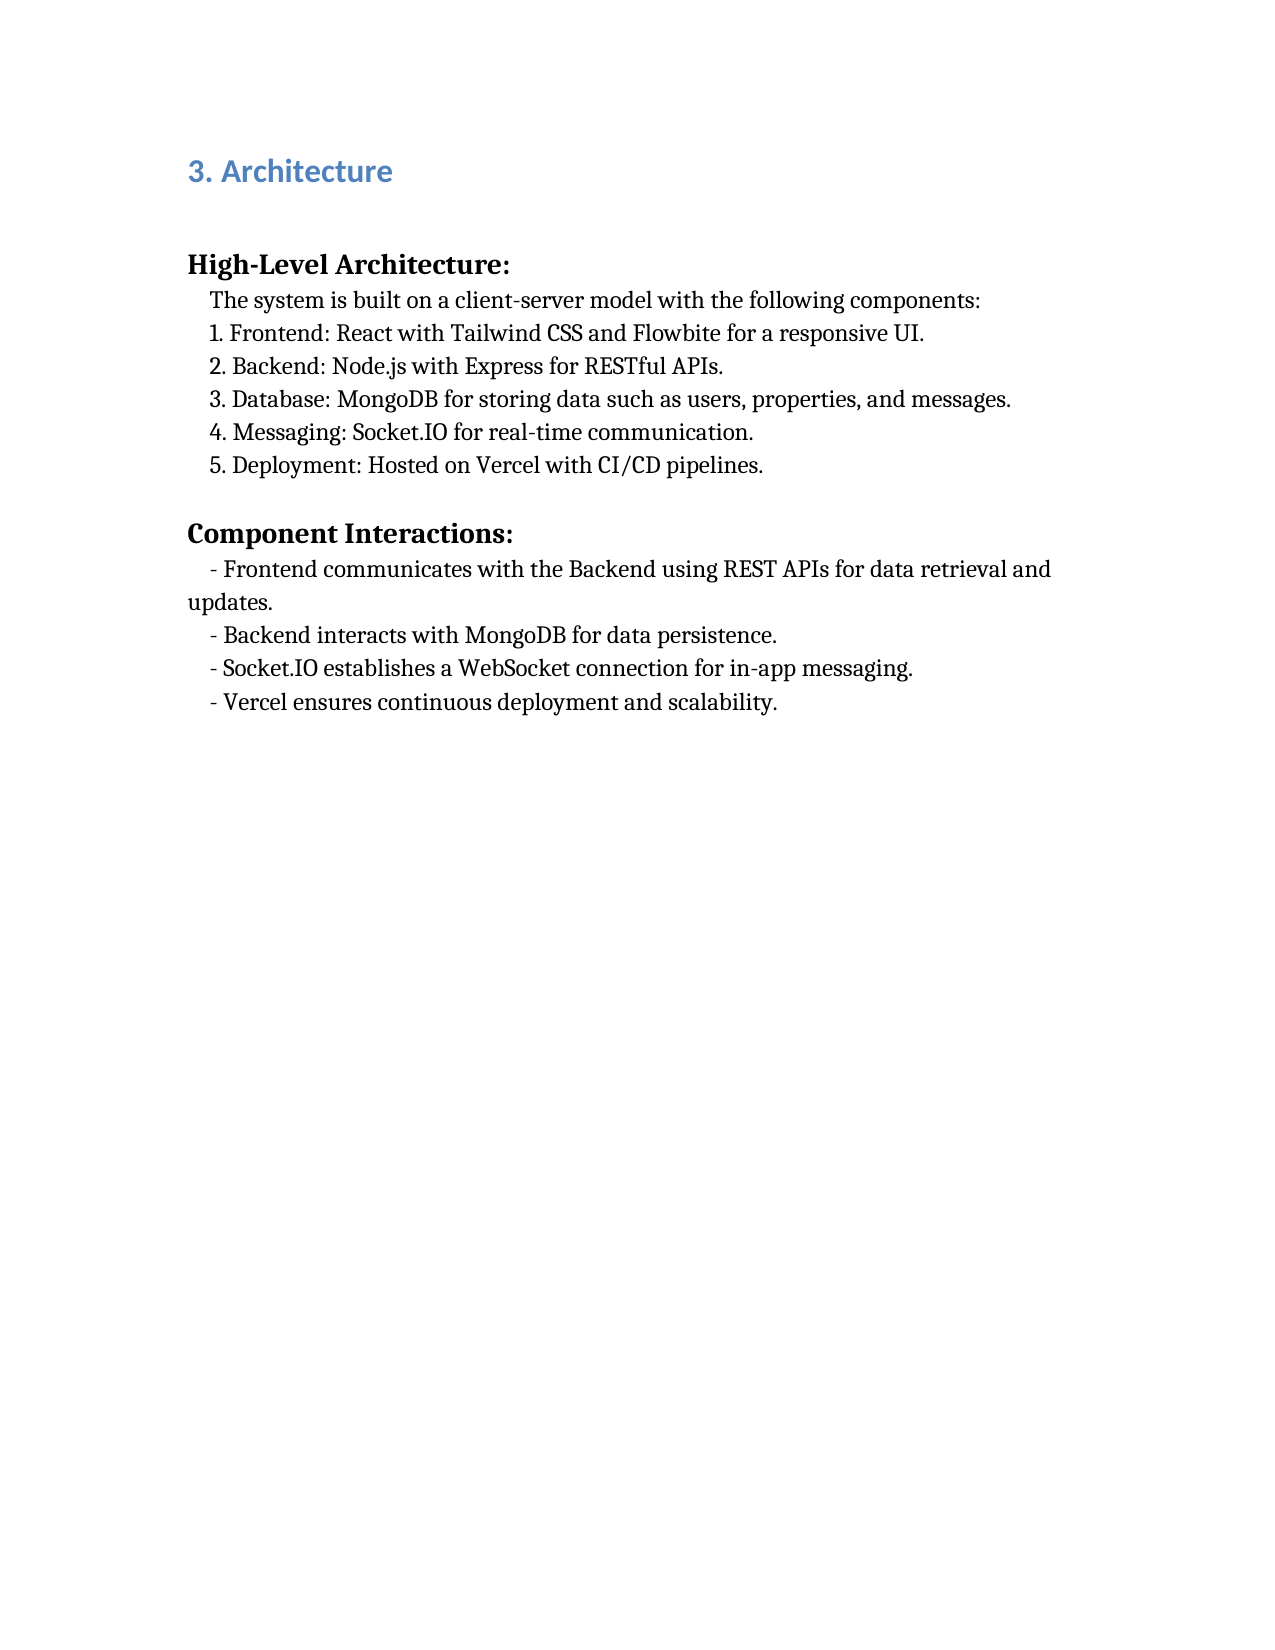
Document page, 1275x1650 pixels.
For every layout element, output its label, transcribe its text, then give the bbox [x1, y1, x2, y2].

text High-Level Architecture: The system is built on a client-server model with the following components: 1. Frontend: React with Tailwind CSS and Flowbite for a responsive UI. 2. Backend: Node.js with Express for RESTful APIs. 3. Database: MongoDB for storing data such as users, properties, and messages. 4. Messaging: Socket.IO for real-time communication. 5. Deployment: Hosted on Vercel with CI/CD pipelines. Component Interactions: - Frontend communicates with the Backend using REST APIs for data retrieval and updates. - Backend interacts with MongoDB for data persistence. - Socket.IO establishes a WebSocket connection for in-app messaging. - Vercel ensures continuous deployment and scalability. [187, 248, 1087, 716]
subtitle 3. Architecture [187, 150, 1087, 191]
